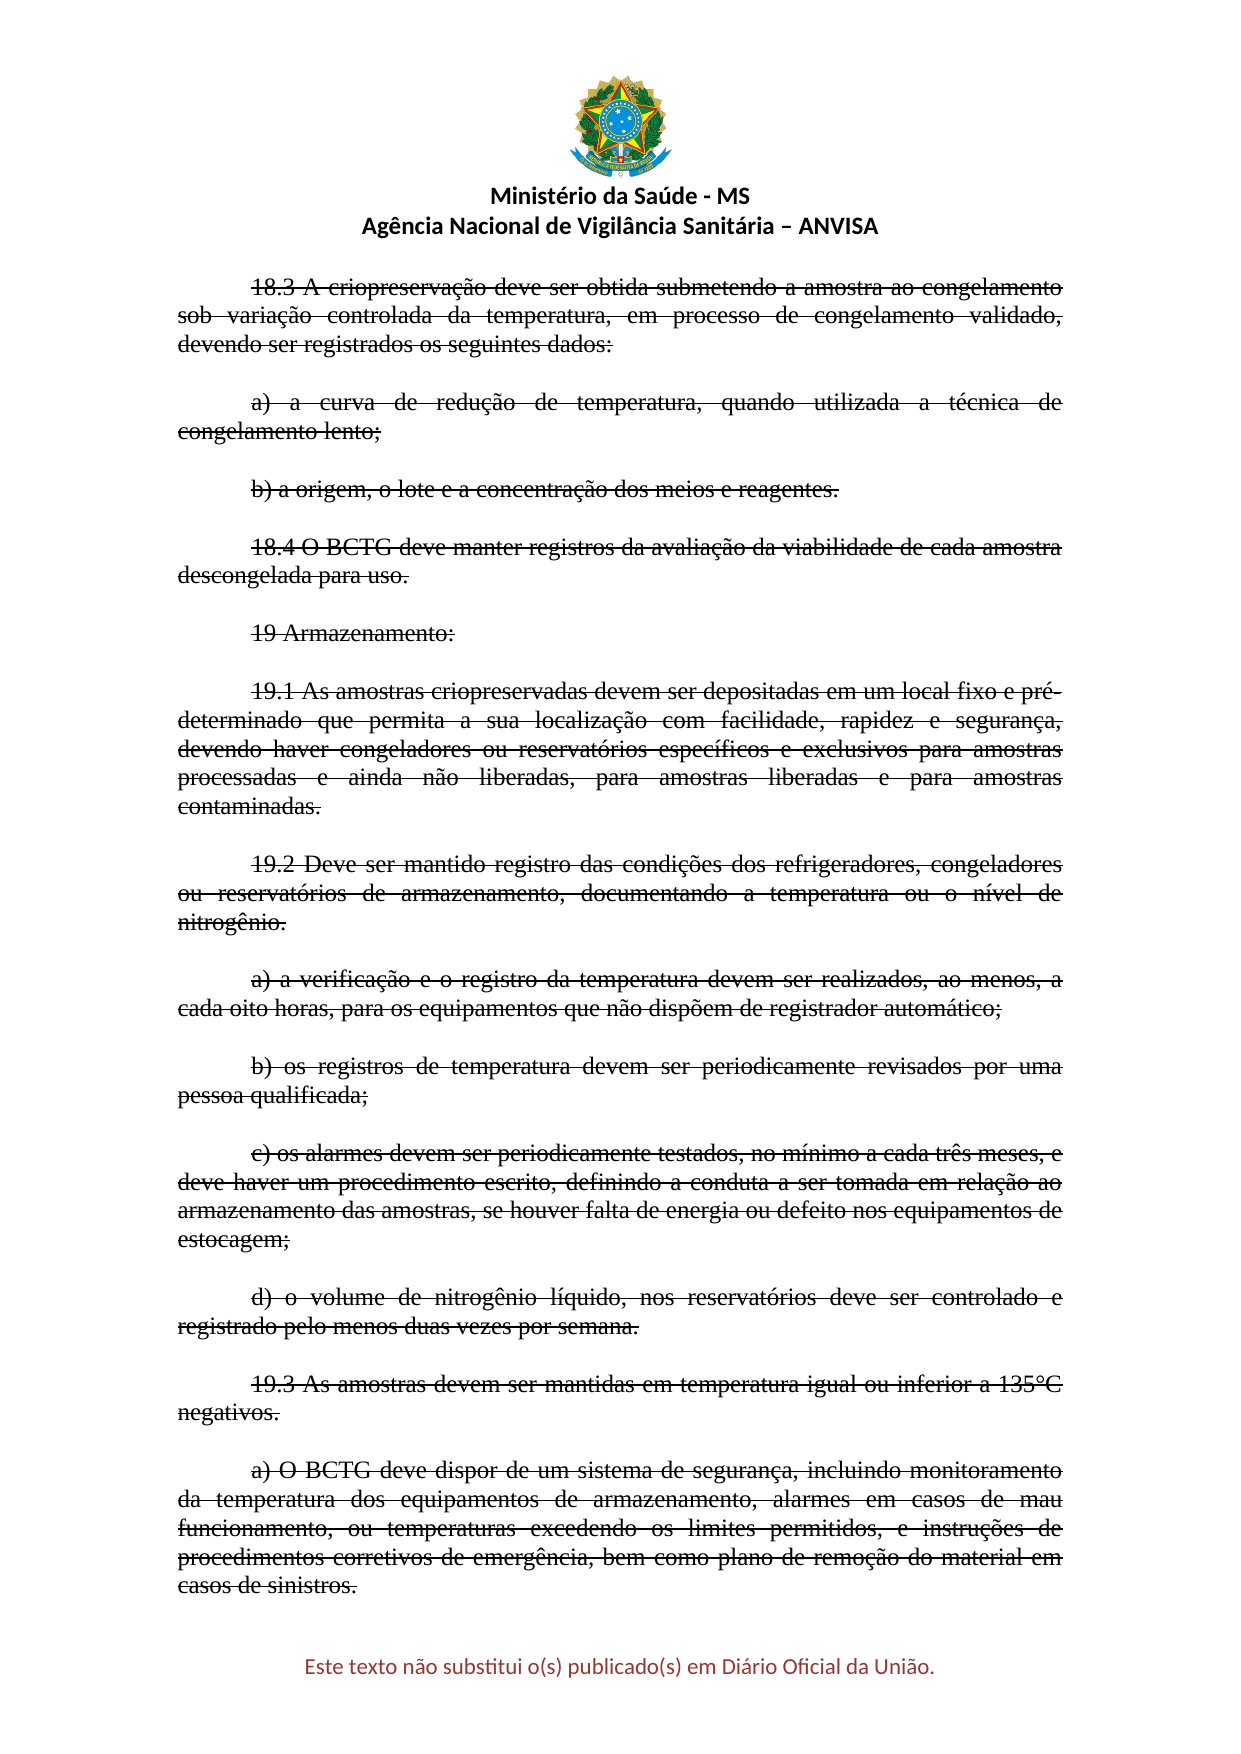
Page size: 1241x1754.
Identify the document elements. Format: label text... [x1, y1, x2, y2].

text c) os alarmes devem ser periodicamente testados, no mínimo a cada três meses, e deve haver um procedimento escrito, definindo a conduta a ser tomada em relação ao armazenamento das amostras, se houver falta de energia ou defeito nos equipamentos de estocagem; [177, 1138, 1063, 1211]
text a) O BCTG deve dispor de um sistema de segurança, incluindo monitoramento da temperatura dos equipamentos de armazenamento, alarmes em casos de mau funcionamento, ou temperaturas excedendo os limites permitidos, e instruções de procedimentos corretivos de emergência, bem como plano de remoção do material em casos de sinistros. [177, 1558, 1063, 1599]
text a) O BCTG deve dispor de um sistema de segurança, incluindo monitoramento da temperatura dos equipamentos de armazenamento, alarmes em casos de mau funcionamento, ou temperaturas excedendo os limites permitidos, e instruções de procedimentos corretivos de emergência, bem como plano de remoção do material em casos de sinistros. [177, 1501, 1063, 1528]
text a) O BCTG deve dispor de um sistema de segurança, incluindo monitoramento da temperatura dos equipamentos de armazenamento, alarmes em casos de mau funcionamento, ou temperaturas excedendo os limites permitidos, e instruções de procedimentos corretivos de emergência, bem como plano de remoção do material em casos de sinistros. [177, 1455, 1063, 1500]
text d) o volume de nitrogênio líquido, nos reservatórios deve ser controlado e registrado pelo menos duas vezes por semana. [177, 1282, 1063, 1339]
text 19.1 As amostras criopreservadas devem ser depositadas em um local fixo e pré-determinado que permita a sua localização com facilidade, rapidez e segurança, devendo haver congeladores ou reservatórios específicos e exclusivos para amostras processadas e ainda não liberadas, para amostras liberadas e para amostras contaminadas. [177, 750, 1063, 778]
text 19.1 As amostras criopreservadas devem ser depositadas em um local fixo e pré-determinado que permita a sua localização com facilidade, rapidez e segurança, devendo haver congeladores ou reservatórios específicos e exclusivos para amostras processadas e ainda não liberadas, para amostras liberadas e para amostras contaminadas. [177, 676, 1063, 721]
text a) a curva de redução de temperatura, quando utilizada a técnica de congelamento lento; [177, 387, 1063, 444]
text b) os registros de temperatura devem ser periodicamente revisados por uma pessoa qualificada; [177, 1051, 1063, 1109]
text 18.3 A criopreservação deve ser obtida submetendo a amostra ao congelamento sob variação controlada da temperatura, em processo de congelamento validado, devendo ser registrados os seguintes dados: [177, 317, 1063, 358]
picture [566, 73, 674, 180]
text a) O BCTG deve dispor de um sistema de segurança, incluindo monitoramento da temperatura dos equipamentos de armazenamento, alarmes em casos de mau funcionamento, ou temperaturas excedendo os limites permitidos, e instruções de procedimentos corretivos de emergência, bem como plano de remoção do material em casos de sinistros. [177, 1529, 1063, 1557]
text 19.3 As amostras devem ser mantidas em temperatura igual ou inferior a 135°C negativos. [177, 1369, 1063, 1426]
text 19.1 As amostras criopreservadas devem ser depositadas em um local fixo e pré-determinado que permita a sua localização com facilidade, rapidez e segurança, devendo haver congeladores ou reservatórios específicos e exclusivos para amostras processadas e ainda não liberadas, para amostras liberadas e para amostras contaminadas. [177, 722, 1063, 749]
text 19.2 Deve ser mantido registro das condições dos refrigeradores, congeladores ou reservatórios de armazenamento, documentando a temperatura ou o nível de nitrogênio. [177, 849, 1063, 893]
text a) a verificação e o registro da temperatura devem ser realizados, ao menos, a cada oito horas, para os equipamentos que não dispõem de registrador automático; [177, 964, 1063, 1022]
text 19 Armazenamento: [177, 618, 1063, 647]
text 18.4 O BCTG deve manter registros da avaliação da viabilidade de cada amostra descongelada para uso. [177, 532, 1063, 589]
text c) os alarmes devem ser periodicamente testados, no mínimo a cada três meses, e deve haver um procedimento escrito, definindo a conduta a ser tomada em relação ao armazenamento das amostras, se houver falta de energia ou defeito nos equipamentos de estocagem; [177, 1212, 1063, 1253]
text 19.1 As amostras criopreservadas devem ser depositadas em um local fixo e pré-determinado que permita a sua localização com facilidade, rapidez e segurança, devendo haver congeladores ou reservatórios específicos e exclusivos para amostras processadas e ainda não liberadas, para amostras liberadas e para amostras contaminadas. [177, 779, 1063, 820]
text b) a origem, o lote e a concentração dos meios e reagentes. [177, 474, 1063, 502]
text 19.2 Deve ser mantido registro das condições dos refrigeradores, congeladores ou reservatórios de armazenamento, documentando a temperatura ou o nível de nitrogênio. [177, 894, 1063, 935]
text 18.3 A criopreservação deve ser obtida submetendo a amostra ao congelamento sob variação controlada da temperatura, em processo de congelamento validado, devendo ser registrados os seguintes dados: [177, 272, 1063, 316]
